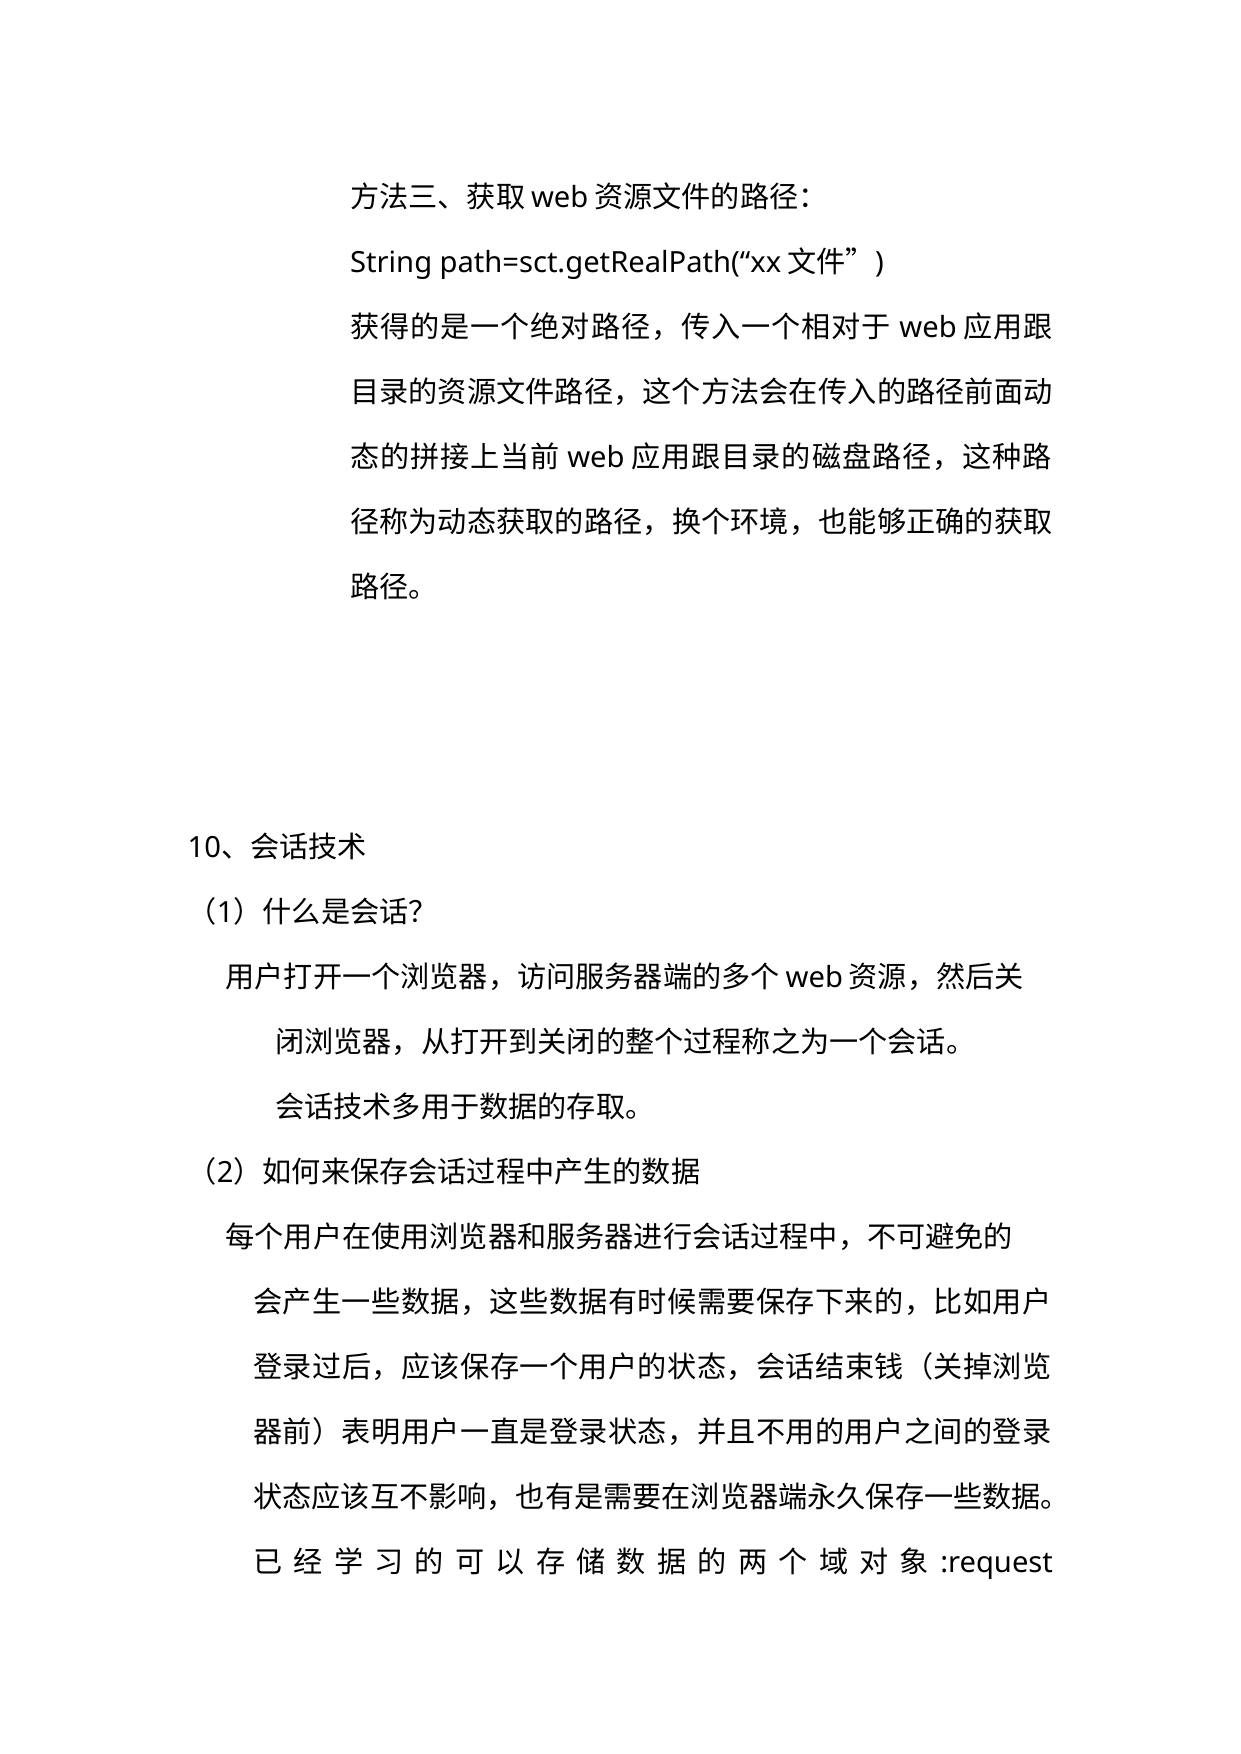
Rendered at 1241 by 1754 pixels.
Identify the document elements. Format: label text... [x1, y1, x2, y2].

list String path=sct.getRealPath(“xx文件”) [350, 227, 1053, 292]
text 会话技术多用于数据的存取。 [187, 1072, 1053, 1137]
text 每个用户在使用浏览器和服务器进行会话过程中，不可避免的 [187, 1202, 1053, 1267]
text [253, 1527, 1053, 1592]
text 用户打开一个浏览器，访问服务器端的多个web资源，然后关 [187, 942, 1053, 1007]
text （1）什么是会话？ [187, 877, 1053, 942]
text （2）如何来保存会话过程中产生的数据 [187, 1137, 1053, 1202]
text 会产生一些数据，这些数据有时候需要保存下来的，比如用户登录过后，应该保存一个用户的状态，会话结束钱（关掉浏览器前）表明用户一直是登录状态，并且不用的用户之间的登录状态应该互不影响，也有是需要在浏览器端永久保存一些数据。 [253, 1267, 1053, 1527]
list 获得的是一个绝对路径，传入一个相对于web应用跟目录的资源文件路径，这个方法会在传入的路径前面动态的拼接上当前web应用跟目录的磁盘路径，这种路径称为动态获取的路径，换个环境，也能够正确的获取路径。 [350, 292, 1053, 617]
text 闭浏览器，从打开到关闭的整个过程称之为一个会话。 [187, 1007, 1053, 1072]
text 10、会话技术 [187, 812, 1053, 877]
list 方法三、获取web资源文件的路径： [350, 162, 1053, 227]
